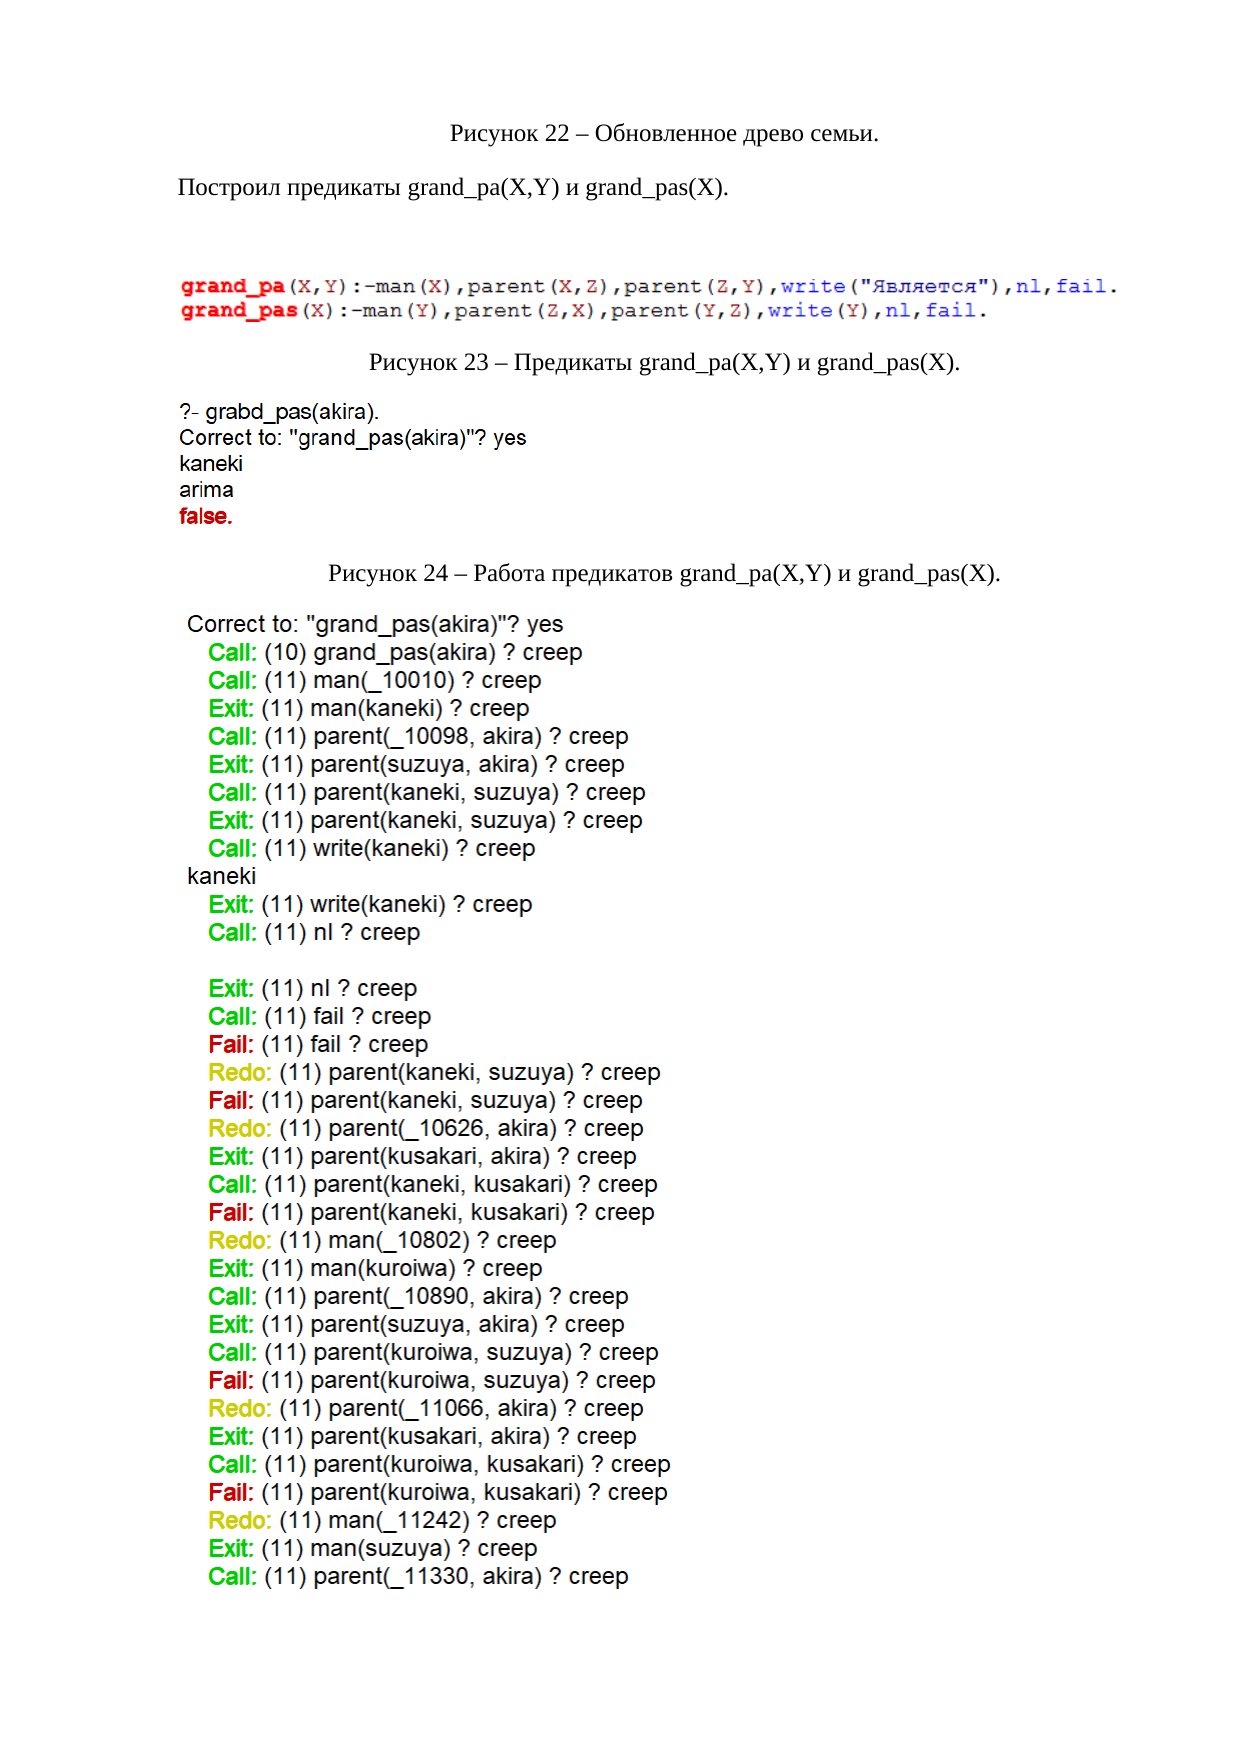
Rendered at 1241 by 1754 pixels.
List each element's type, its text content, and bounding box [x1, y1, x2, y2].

text Рисунок 23 – Предикаты grand_pa(X,Y) и grand_pas(X). [177, 347, 1152, 376]
text Построил предикаты grand_pa(X,Y) и grand_pas(X). [177, 172, 1152, 201]
picture [177, 279, 1153, 322]
text Рисунок 22 – Обновленное древо семьи. [177, 118, 1152, 147]
picture [177, 400, 535, 534]
text Рисунок 24 – Работа предикатов grand_pa(X,Y) и grand_pas(X). [177, 558, 1152, 587]
picture [177, 612, 715, 1592]
